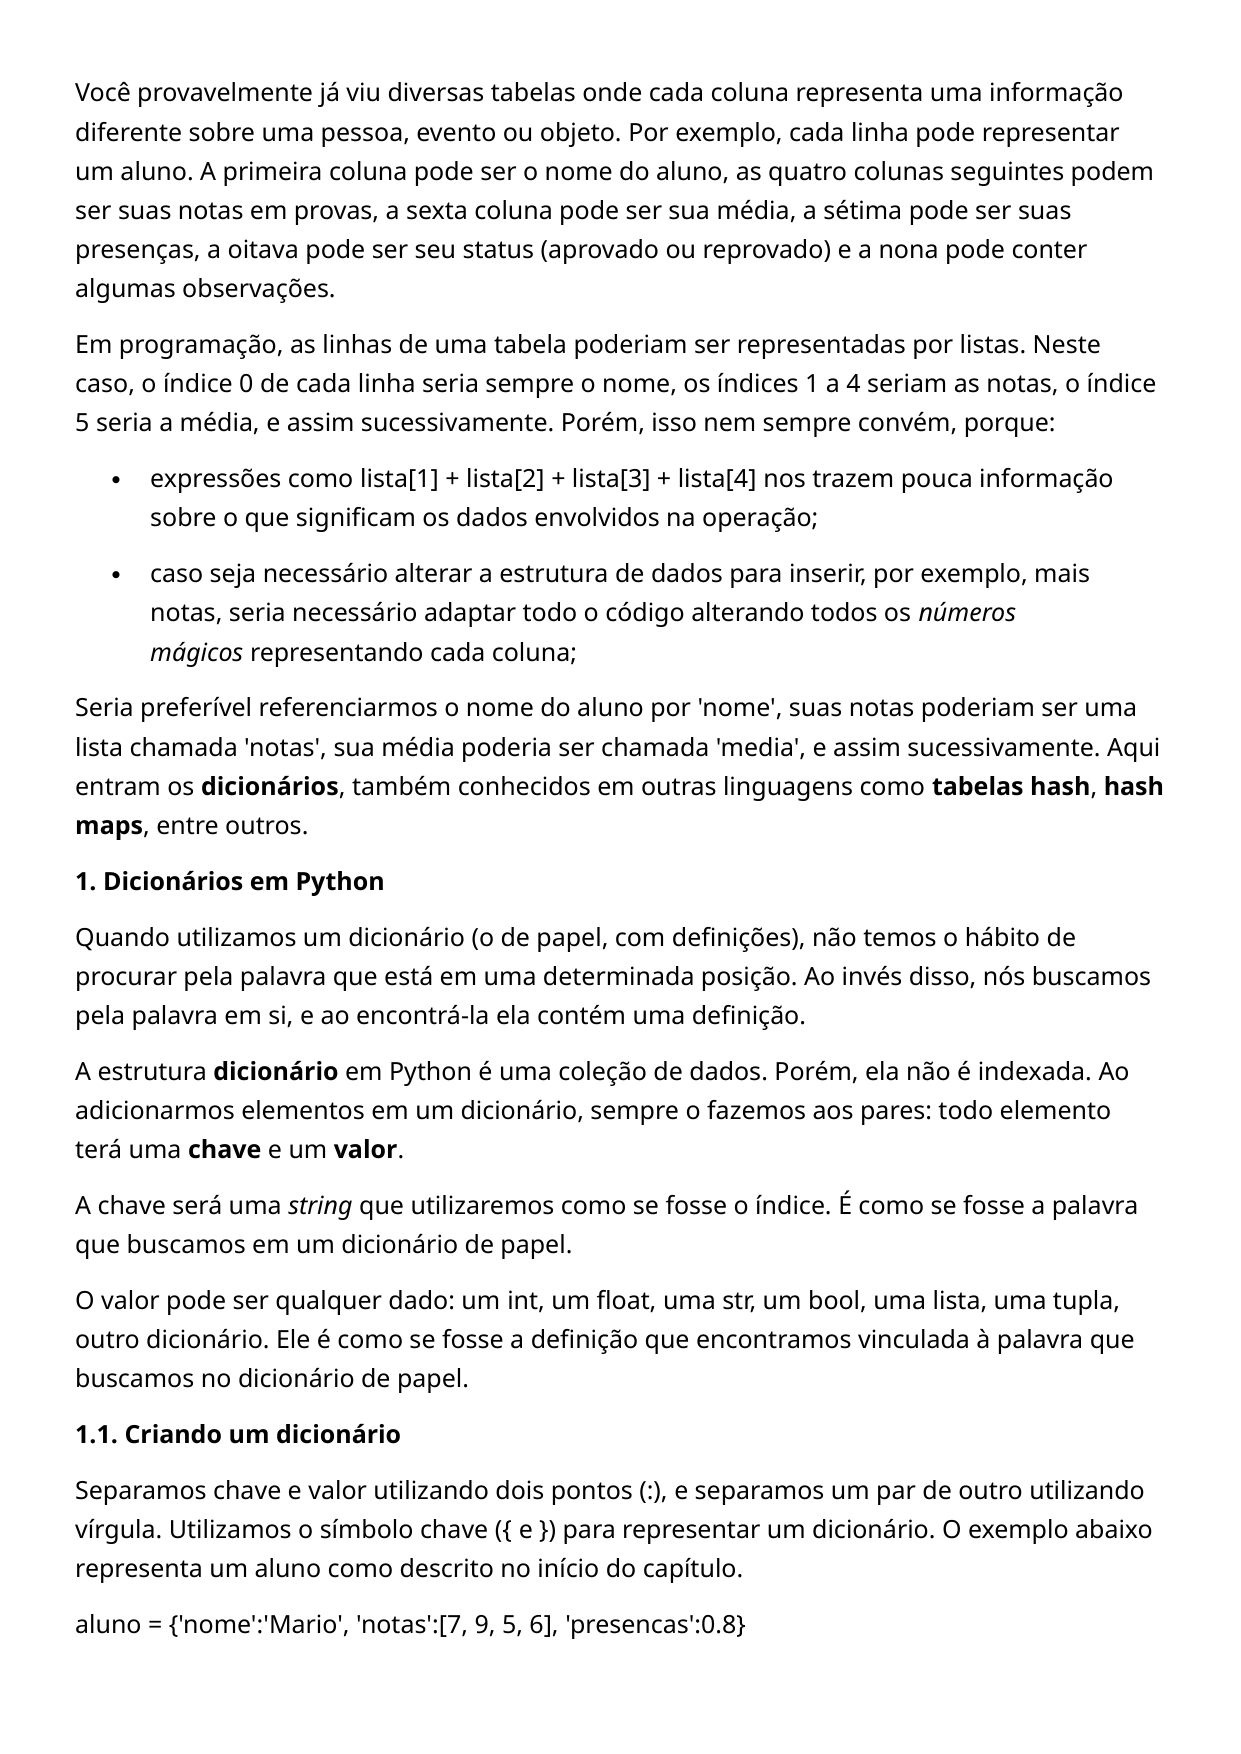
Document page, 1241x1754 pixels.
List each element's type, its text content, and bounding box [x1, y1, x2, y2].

text aluno = {'nome':'Mario', 'notas':[7, 9, 5, 6], 'presencas':0.8} [75, 1607, 1165, 1641]
text Separamos chave e valor utilizando dois pontos (:), e separamos um par de outro utilizando vírgula. Utilizamos o símbolo chave ({ e }) para representar um dicionário. O exemplo abaixo representa um aluno como descrito no início do capítulo. [75, 1472, 1165, 1585]
list expressões como lista[1] + lista[2] + lista[3] + lista[4] nos trazem pouca informação sobre o que significam os dados envolvidos na operação; [112, 461, 1165, 534]
text 1.1. Criando um dicionário [75, 1417, 1165, 1451]
list caso seja necessário alterar a estrutura de dados para inserir, por exemplo, mais notas, seria necessário adaptar todo o código alterando todos os números mágicos representando cada coluna; [112, 556, 1165, 668]
text O valor pode ser qualquer dado: um int, um float, uma str, um bool, uma lista, uma tupla, outro dicionário. Ele é como se fosse a definição que encontramos vinculada à palavra que buscamos no dicionário de papel. [75, 1282, 1165, 1395]
text 1. Dicionários em Python [75, 863, 1165, 897]
text Seria preferível referenciarmos o nome do aluno por 'nome', suas notas poderiam ser uma lista chamada 'notas', sua média poderia ser chamada 'media', e assim sucessivamente. Aqui entram os dicionários, também conhecidos em outras linguagens como tabelas hash, hash maps, entre outros. [75, 690, 1165, 842]
text A estrutura dicionário em Python é uma coleção de dados. Porém, ela não é indexada. Ao adicionarmos elementos em um dicionário, sempre o fazemos aos pares: todo elemento terá uma chave e um valor. [75, 1053, 1165, 1166]
text Em programação, as linhas de uma tabela poderiam ser representadas por listas. Neste caso, o índice 0 de cada linha seria sempre o nome, os índices 1 a 4 seriam as notas, o índice 5 seria a média, e assim sucessivamente. Porém, isso nem sempre convém, porque: [75, 327, 1165, 439]
text Você provavelmente já viu diversas tabelas onde cada coluna representa uma informação diferente sobre uma pessoa, evento ou objeto. Por exemplo, cada linha pode representar um aluno. A primeira coluna pode ser o nome do aluno, as quatro colunas seguintes podem ser suas notas em provas, a sexta coluna pode ser sua média, a sétima pode ser suas presenças, a oitava pode ser seu status (aprovado ou reprovado) e a nona pode conter algumas observações. [75, 75, 1165, 305]
text Quando utilizamos um dicionário (o de papel, com definições), não temos o hábito de procurar pela palavra que está em uma determinada posição. Ao invés disso, nós buscamos pela palavra em si, e ao encontrá-la ela contém uma definição. [75, 919, 1165, 1032]
text A chave será uma string que utilizaremos como se fosse o índice. É como se fosse a palavra que buscamos em um dicionário de papel. [75, 1187, 1165, 1261]
